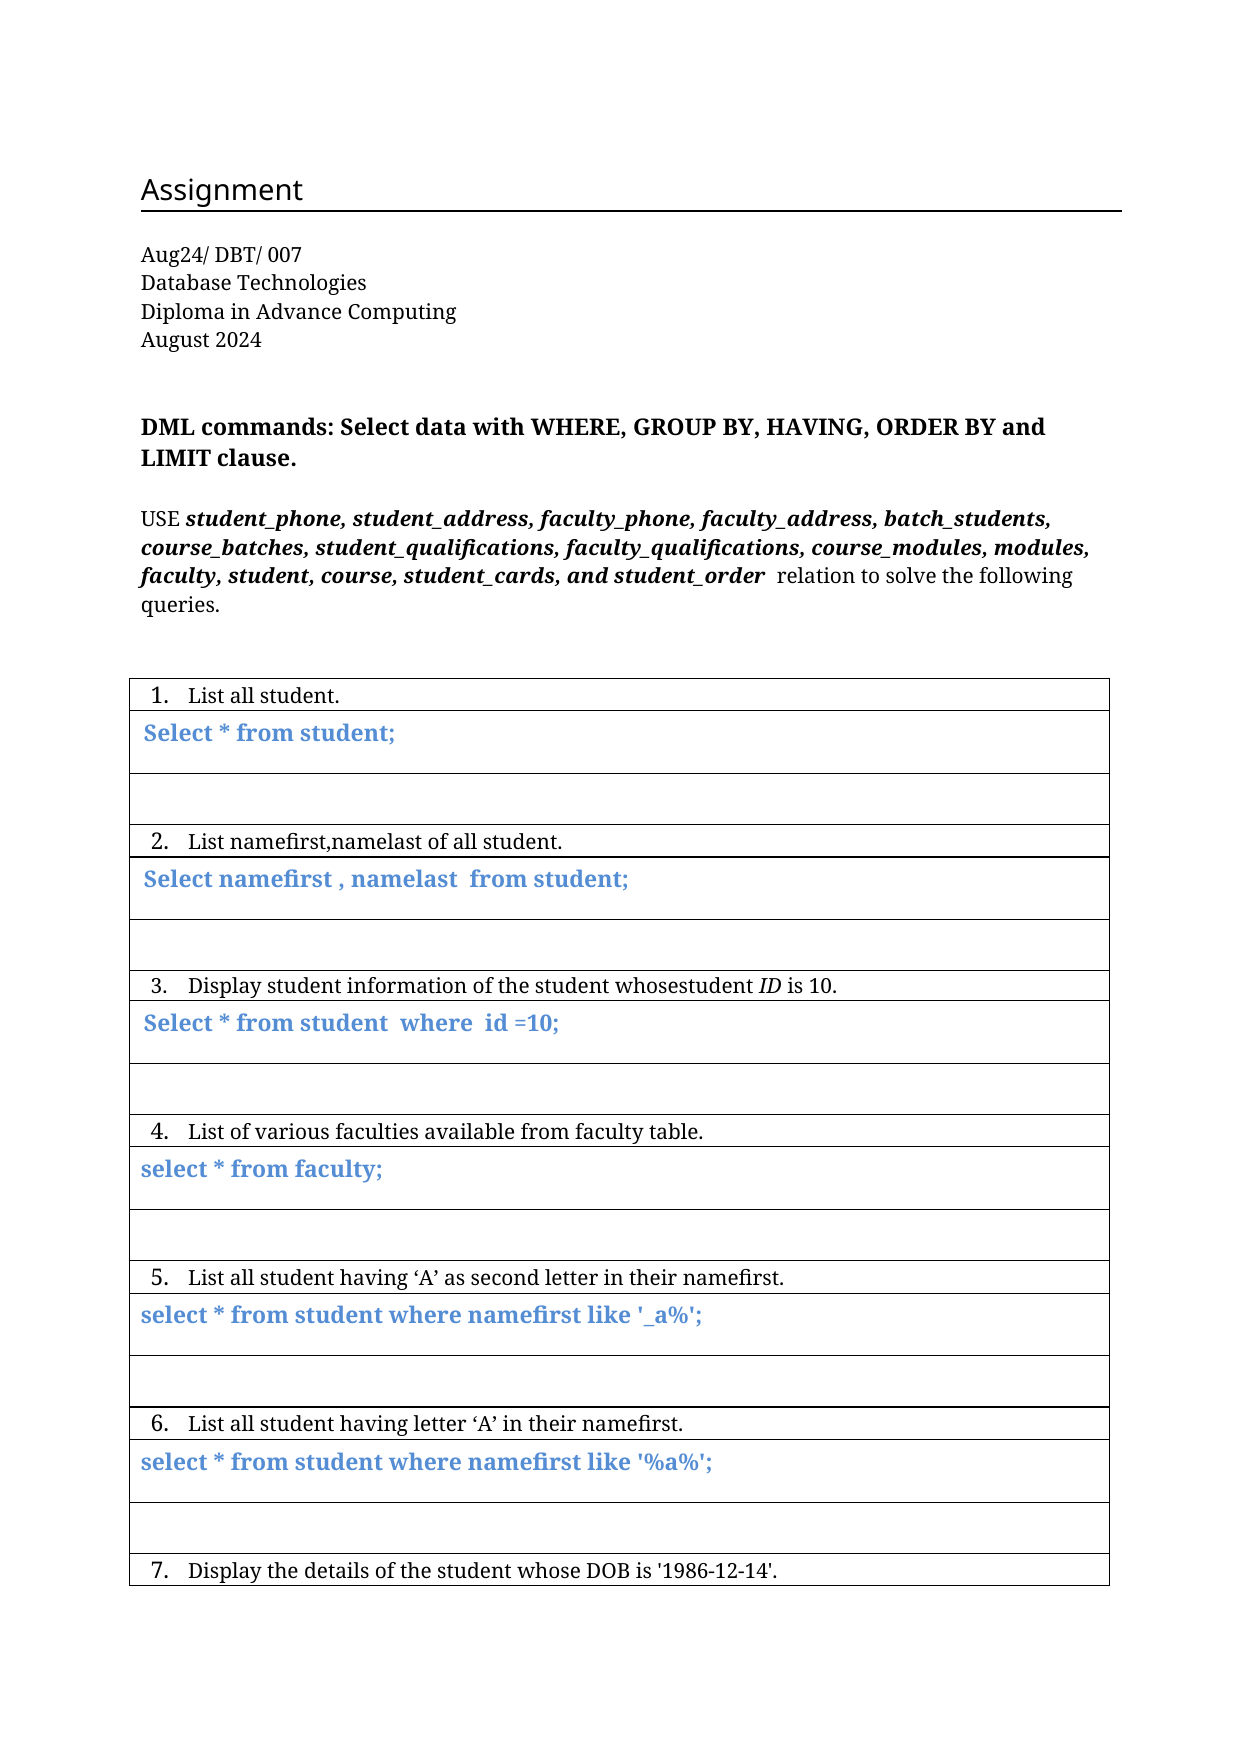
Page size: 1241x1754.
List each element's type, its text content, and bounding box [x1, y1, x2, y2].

table_cell Display the details of the student whose DOB is '1986-12-14'. [130, 1554, 1109, 1585]
table_cell [130, 1503, 1109, 1553]
table_cell List namefirst,namelast of all student. [130, 825, 1109, 856]
table_cell [130, 774, 1109, 824]
table_cell Display student information of the student whosestudent ID is 10. [130, 971, 1109, 1000]
table_cell Select * from student; [130, 711, 1109, 773]
text Aug24/ DBT/ 007 [141, 240, 1122, 268]
table_cell [130, 1064, 1109, 1114]
text Database Technologies [141, 268, 1122, 297]
table_cell List of various faculties available from faculty table. [130, 1115, 1109, 1146]
text August 2024 [141, 325, 1122, 354]
table_cell List all student having ‘A’ as second letter in their namefirst. [130, 1261, 1109, 1292]
table_cell select * from student where namefirst like '_a%'; [130, 1294, 1109, 1355]
text DML commands: Select data with WHERE, GROUP BY, HAVING, ORDER BY and LIMIT clause. [141, 411, 1122, 473]
text Diploma in Advance Computing [141, 297, 1122, 325]
text USE student_phone, student_address, faculty_phone, faculty_address, batch_students, course_batches, student_qualifications, faculty_qualifications, course_modules, modules, faculty, student, course, student_cards, and student_order relation to solve the following queries. [141, 504, 1122, 618]
table_header List all student. [130, 679, 1109, 710]
table_cell select * from faculty; [130, 1147, 1109, 1209]
table_cell [130, 920, 1109, 970]
table_cell List all student having letter ‘A’ in their namefirst. [130, 1408, 1109, 1439]
table_cell [130, 1356, 1109, 1406]
text Assignment [141, 169, 1122, 210]
table_cell Select namefirst , namelast from student; [130, 858, 1109, 919]
table_cell Select * from student where id =10; [130, 1001, 1109, 1063]
table_cell select * from student where namefirst like '%a%'; [130, 1440, 1109, 1502]
table_cell [130, 1210, 1109, 1260]
